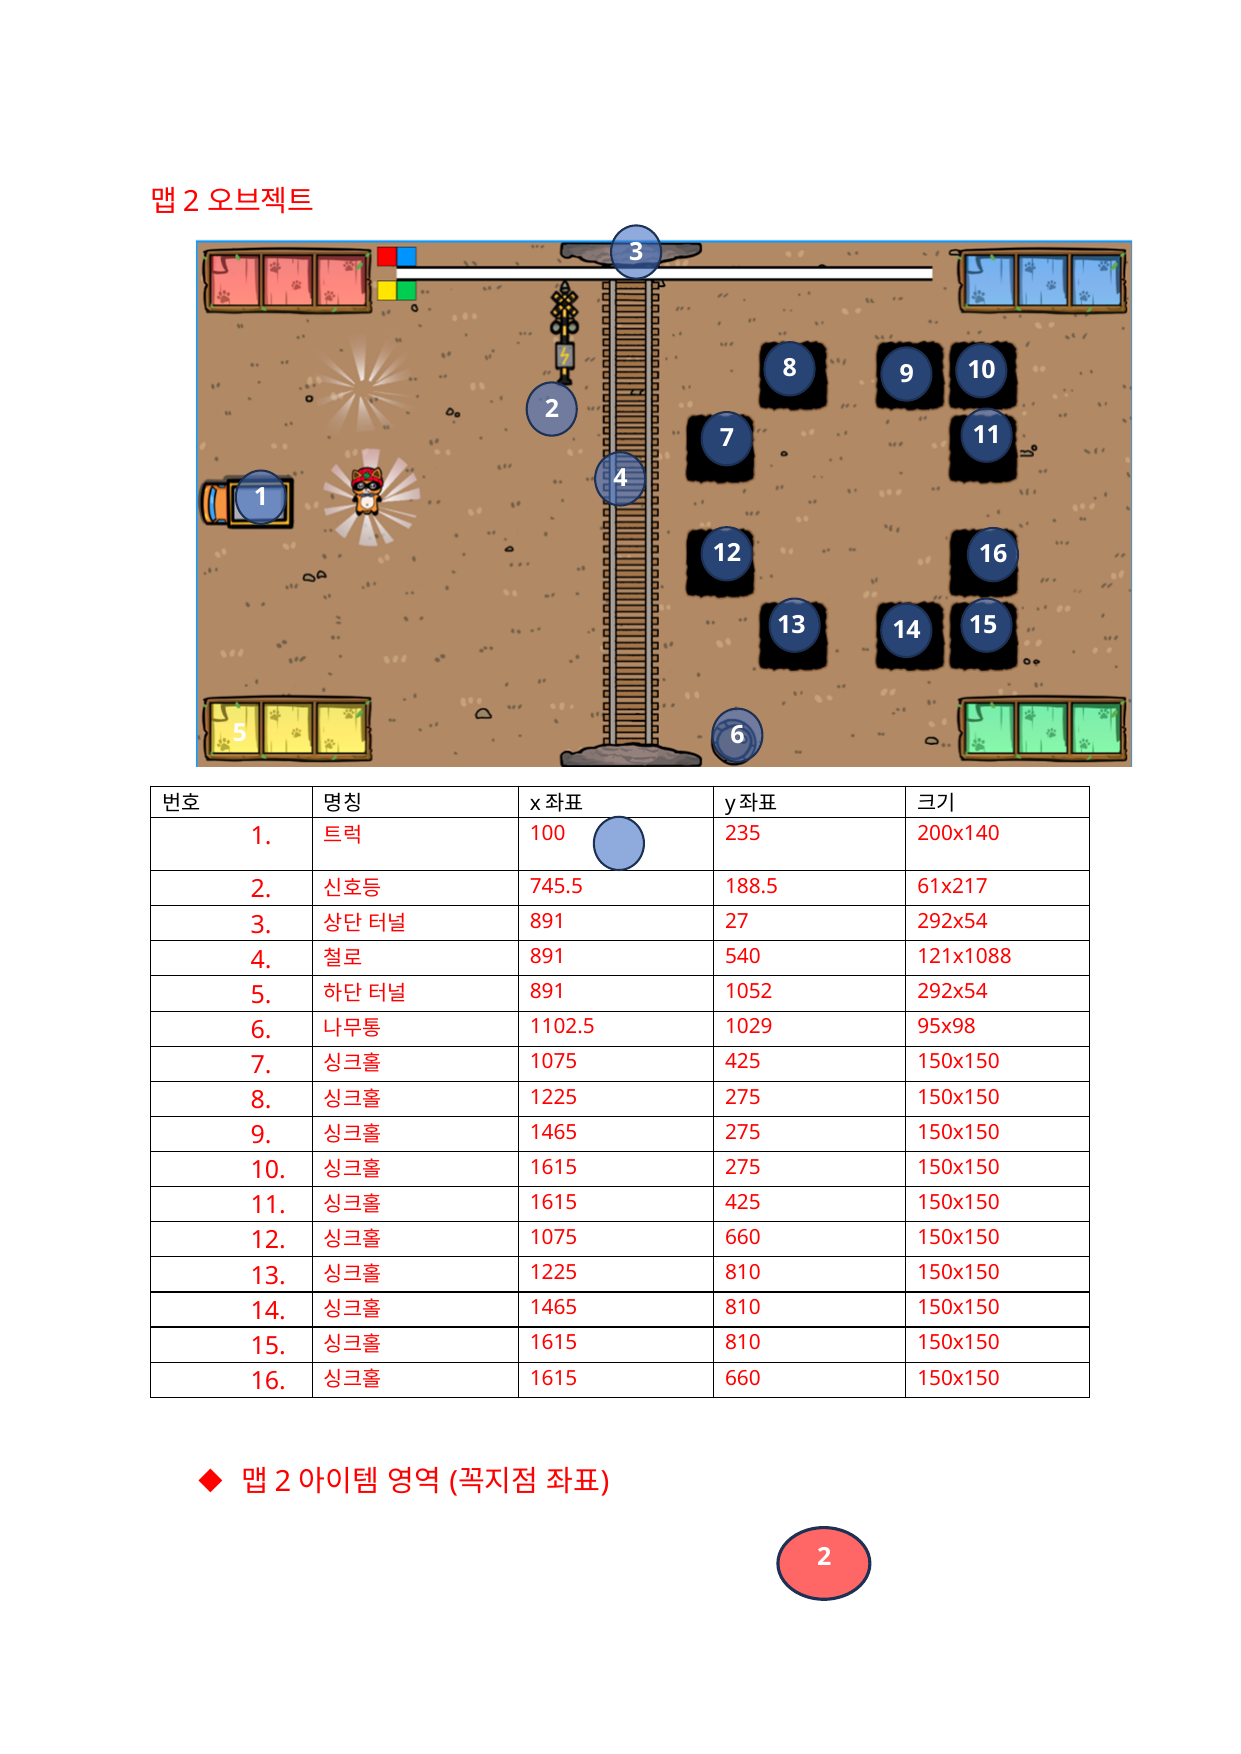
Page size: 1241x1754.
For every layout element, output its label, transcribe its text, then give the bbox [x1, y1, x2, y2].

table_cell 1225 [519, 1082, 713, 1116]
table_cell 150x150 [906, 1152, 1089, 1186]
table_cell 하단 터널 [313, 976, 518, 1011]
table_header 크기 [906, 787, 1089, 817]
table_cell 150x150 [906, 1293, 1089, 1326]
table_cell [151, 1187, 312, 1221]
table_cell 235 [714, 818, 905, 870]
table_cell 150x150 [906, 1328, 1089, 1362]
table_cell 싱크홀 [313, 1293, 518, 1326]
table_cell 540 [714, 941, 905, 975]
table_cell 660 [714, 1363, 905, 1397]
table_cell 150x150 [906, 1082, 1089, 1116]
table_cell 1225 [519, 1257, 713, 1291]
table_cell 싱크홀 [313, 1222, 518, 1256]
table_cell [151, 871, 312, 905]
table_cell 나무통 [313, 1012, 518, 1046]
table_header 명칭 [313, 787, 518, 817]
table_cell [151, 1152, 312, 1186]
table_cell 150x150 [906, 1257, 1089, 1291]
table_cell 싱크홀 [313, 1328, 518, 1362]
table_cell 810 [714, 1257, 905, 1291]
table_cell 1465 [519, 1293, 713, 1326]
table_cell [151, 1012, 312, 1046]
table_cell 188.5 [714, 871, 905, 905]
table_cell 891 [519, 941, 713, 975]
table_cell [151, 1363, 312, 1397]
table_cell 425 [714, 1187, 905, 1221]
table_cell [151, 1257, 312, 1291]
table_cell 95x98 [906, 1012, 1089, 1046]
table_cell [151, 941, 312, 975]
table_cell 150x150 [906, 1187, 1089, 1221]
table_cell 철로 [313, 941, 518, 975]
table_cell 상단 터널 [313, 906, 518, 940]
table_cell 싱크홀 [313, 1257, 518, 1291]
list 맵2 아이템 영역 (꼭지점 좌표) [196, 1457, 1090, 1499]
table_cell 1029 [714, 1012, 905, 1046]
table_cell 싱크홀 [313, 1152, 518, 1186]
table_cell 싱크홀 [313, 1363, 518, 1397]
table_cell 1075 [519, 1222, 713, 1256]
table_cell 1615 [519, 1363, 713, 1397]
table_cell 27 [714, 906, 905, 940]
table_header 번호 [151, 787, 312, 817]
table_cell 891 [519, 976, 713, 1011]
table_cell 150x150 [906, 1117, 1089, 1151]
table_cell 292x54 [906, 976, 1089, 1011]
table_header x좌표 [519, 787, 713, 817]
table_cell 싱크홀 [313, 1082, 518, 1116]
table_cell [151, 976, 312, 1011]
table_cell [151, 1293, 312, 1326]
table_cell 891 [519, 906, 713, 940]
table_cell 61x217 [906, 871, 1089, 905]
table_cell 트럭 [313, 818, 518, 870]
table_cell 275 [714, 1117, 905, 1151]
table_cell [151, 1117, 312, 1151]
table_cell 1615 [519, 1328, 713, 1362]
table_cell 275 [714, 1152, 905, 1186]
table_cell [151, 906, 312, 940]
table_cell 200x140 [906, 818, 1089, 870]
table_cell 신호등 [313, 871, 518, 905]
table_cell 660 [714, 1222, 905, 1256]
table_cell 싱크홀 [313, 1047, 518, 1081]
table_cell 싱크홀 [313, 1187, 518, 1221]
table_cell 810 [714, 1328, 905, 1362]
table_cell [151, 1222, 312, 1256]
table_cell 810 [714, 1293, 905, 1326]
table_cell 150x150 [906, 1222, 1089, 1256]
table_cell 150x150 [906, 1047, 1089, 1081]
table_cell 1052 [714, 976, 905, 1011]
table_cell 1465 [519, 1117, 713, 1151]
table_cell [151, 1082, 312, 1116]
table_cell [151, 818, 312, 870]
table_cell [151, 1047, 312, 1081]
table_header y좌표 [714, 787, 905, 817]
table_cell 1075 [519, 1047, 713, 1081]
table_cell 1615 [519, 1187, 713, 1221]
table_cell 100 [519, 818, 608, 870]
table_cell 싱크홀 [313, 1117, 518, 1151]
table_cell 425 [714, 1047, 905, 1081]
table_cell 275 [714, 1082, 905, 1116]
table_cell 292x54 [906, 906, 1089, 940]
table_cell 1615 [519, 1152, 713, 1186]
table_cell 150x150 [906, 1363, 1089, 1397]
table_cell 100 [629, 818, 713, 870]
table_cell 745.5 [519, 871, 713, 905]
picture [195, 239, 1133, 767]
table_cell 1102.5 [519, 1012, 713, 1046]
table_cell 121x1088 [906, 941, 1089, 975]
table_cell [151, 1328, 312, 1362]
